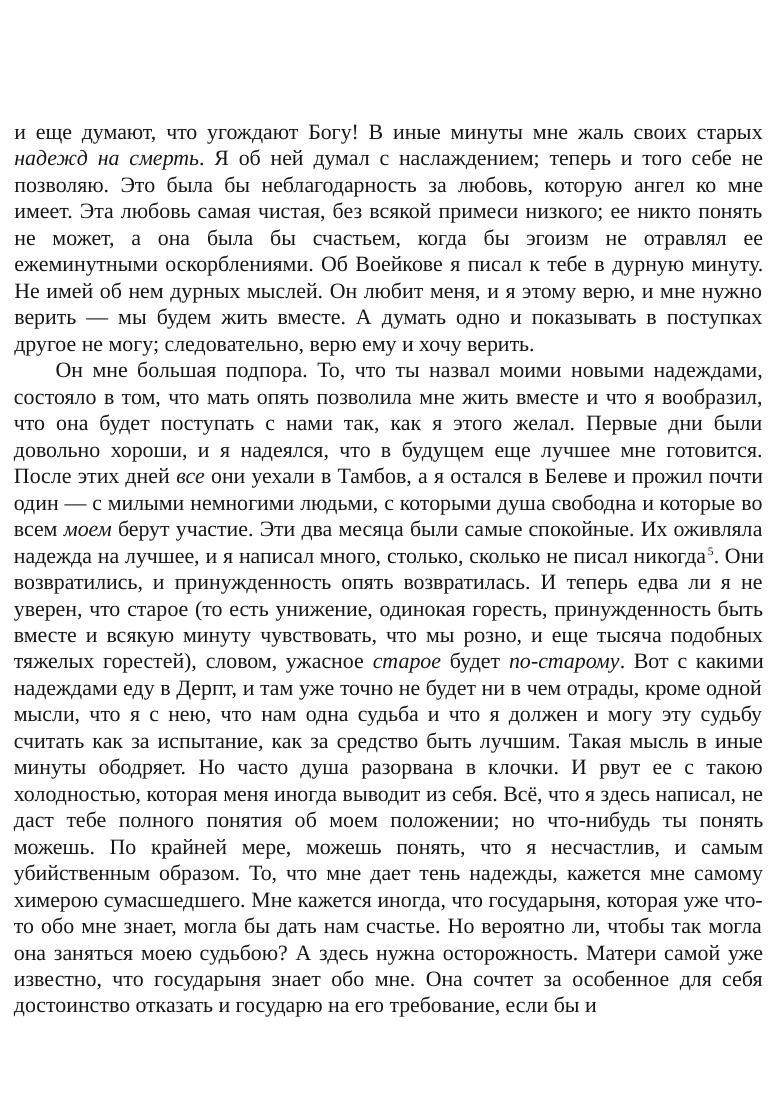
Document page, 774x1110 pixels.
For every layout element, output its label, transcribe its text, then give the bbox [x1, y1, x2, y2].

text Он мне большая подпора. То, что ты назвал моими новыми надеждами, состояло в том, что мать опять позволила мне жить вместе и что я вообразил, что она будет поступать с нами так, как я этого желал. Первые дни были довольно хороши, и я надеялся, что в будущем еще лучшее мне готовится. После этих дней все они уехали в Тамбов, а я остался в Белеве и прожил почти один — с милыми немногими людьми, с которыми душа свободна и которые во всем моем берут участие. Эти два месяца были самые спокойные. Их оживляла надежда на лучшее, и я написал много, столько, сколько не писал никогда5. Они возвратились, и принужденность опять возвратилась. И теперь едва ли я не уверен, что старое (то есть унижение, одинокая горесть, принужденность быть вместе и всякую минуту чувствовать, что мы розно, и еще тысяча подобных тяжелых горестей), словом, ужасное старое будет по-старому. Вот с какими надеждами еду в Дерпт, и там уже точно не будет ни в чем отрады, кроме одной мысли, что я с нею, что нам одна судьба и что я должен и могу эту судьбу считать как за испытание, как за средство быть лучшим. Такая мысль в иные минуты ободряет. Но часто душа разорвана в клочки. И рвут ее с такою холодностью, которая меня иногда выводит из себя. Всё, что я здесь написал, не даст тебе полного понятия об моем положении; но что-нибудь ты понять можешь. По крайней мере, можешь понять, что я несчастлив, и самым убийственным образом. То, что мне дает тень надежды, кажется мне самому химерою сумасшедшего. Мне кажется иногда, что государыня, которая уже что-то обо мне знает, могла бы дать нам счастье. Но вероятно ли, чтобы так могла она заняться моею судьбою? А здесь нужна осторожность. Матери самой уже известно, что государыня знает обо мне. Она сочтет за особенное для себя достоинство отказать и государю на его требование, если бы и [14, 357, 764, 1018]
